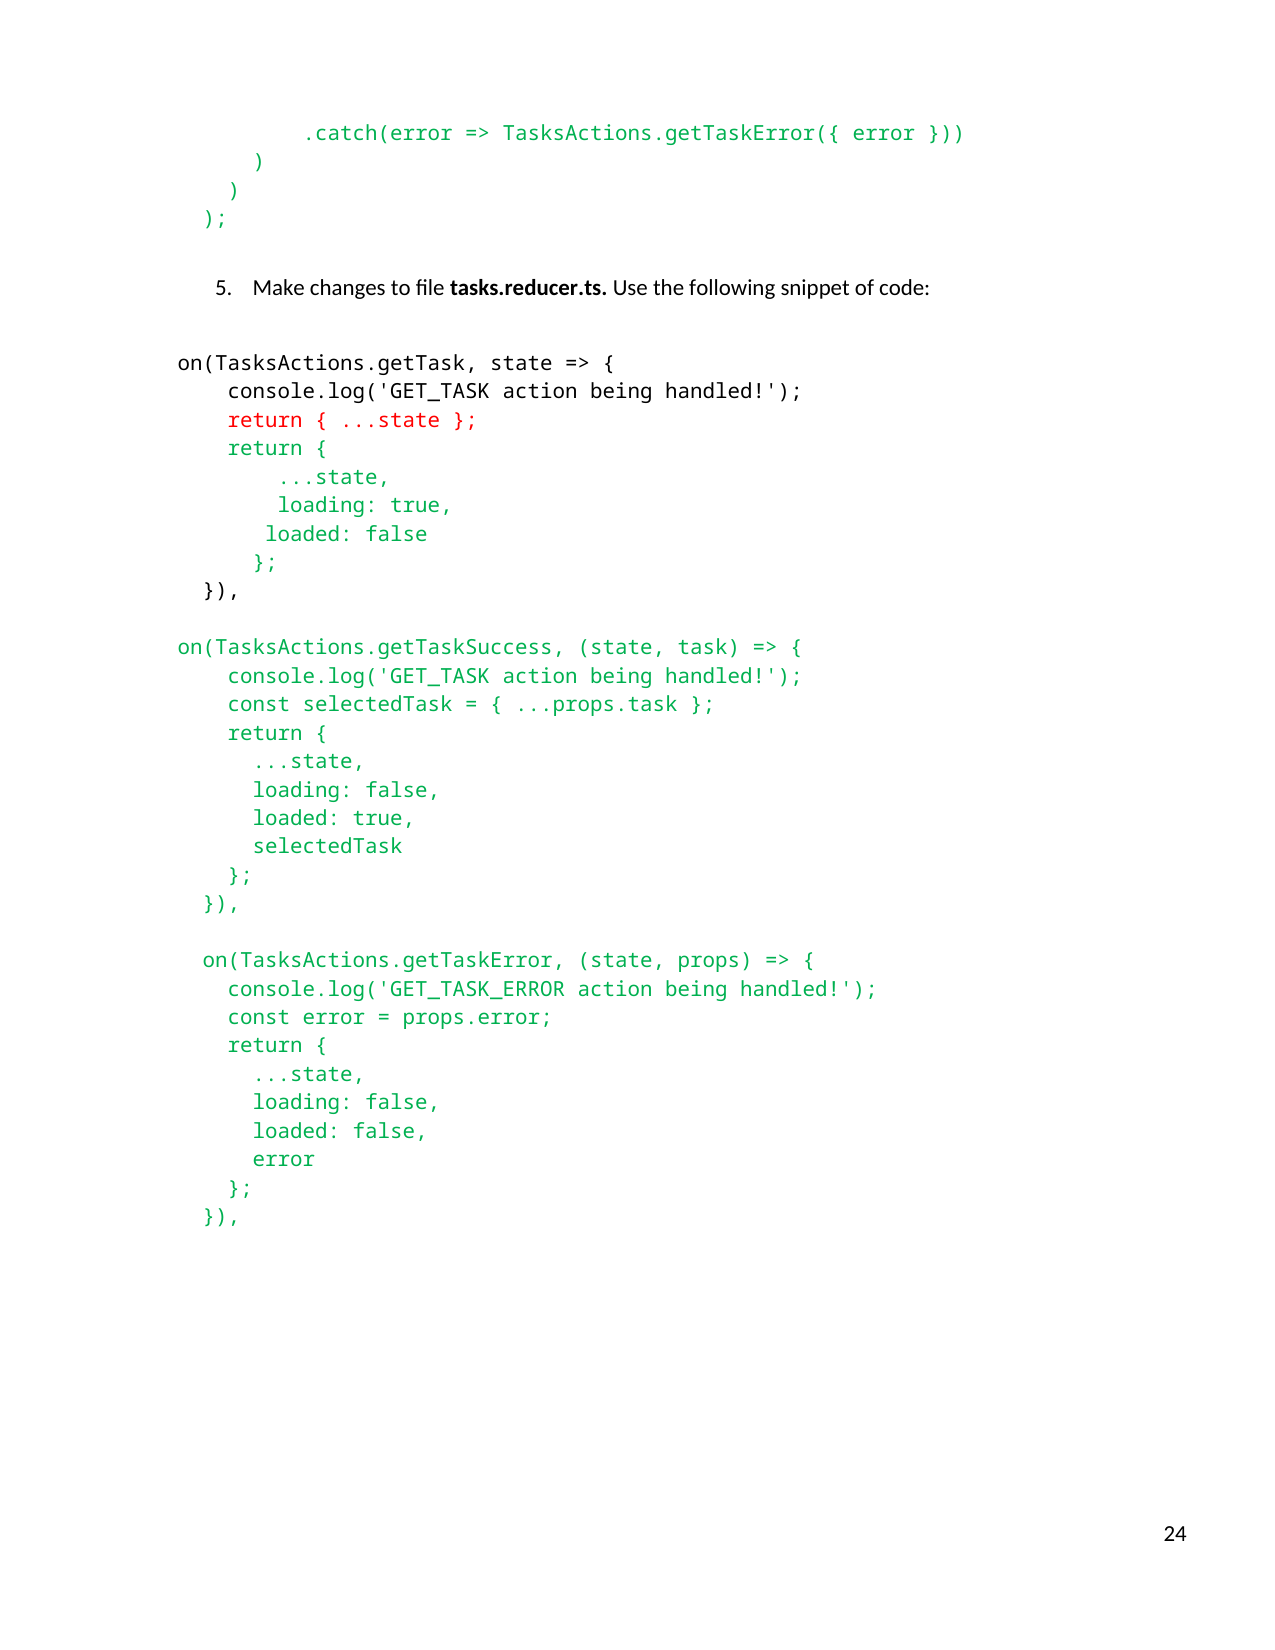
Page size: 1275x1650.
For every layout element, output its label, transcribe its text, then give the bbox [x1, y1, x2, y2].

text ) [177, 175, 1186, 203]
text loading: false, [177, 775, 1186, 803]
text }), [177, 888, 1186, 917]
text ); [177, 203, 1186, 232]
text return { [177, 718, 1186, 746]
text }; [177, 860, 1186, 888]
text loading: true, [177, 490, 1186, 519]
text ...state, [177, 462, 1186, 490]
text const selectedTask = { ...props.task }; [177, 689, 1186, 718]
text on(TasksActions.getTaskError, (state, props) => { [177, 945, 1186, 974]
text console.log('GET_TASK action being handled!'); [177, 377, 1186, 405]
text loaded: false [177, 519, 1186, 547]
text loading: false, [177, 1087, 1186, 1116]
text on(TasksActions.getTask, state => { [177, 348, 1186, 377]
text on(TasksActions.getTaskSuccess, (state, task) => { [177, 632, 1186, 661]
text selectedTask [177, 832, 1186, 860]
text .catch(error => TasksActions.getTaskError({ error })) [177, 118, 1186, 147]
text console.log('GET_TASK_ERROR action being handled!'); [177, 974, 1186, 1002]
list Make changes to file tasks.reducer.ts. Use the following snippet of code: [215, 273, 1186, 301]
text return { [177, 433, 1186, 462]
text error [177, 1144, 1186, 1173]
text ...state, [177, 746, 1186, 775]
text }), [177, 1201, 1186, 1230]
text }), [177, 576, 1186, 604]
text const error = props.error; [177, 1002, 1186, 1031]
text console.log('GET_TASK action being handled!'); [177, 661, 1186, 689]
text ...state, [177, 1059, 1186, 1087]
text loaded: false, [177, 1116, 1186, 1144]
text ) [177, 147, 1186, 175]
text return { ...state }; [177, 405, 1186, 433]
text return { [177, 1031, 1186, 1059]
text }; [177, 547, 1186, 576]
text loaded: true, [177, 803, 1186, 832]
text }; [177, 1173, 1186, 1201]
